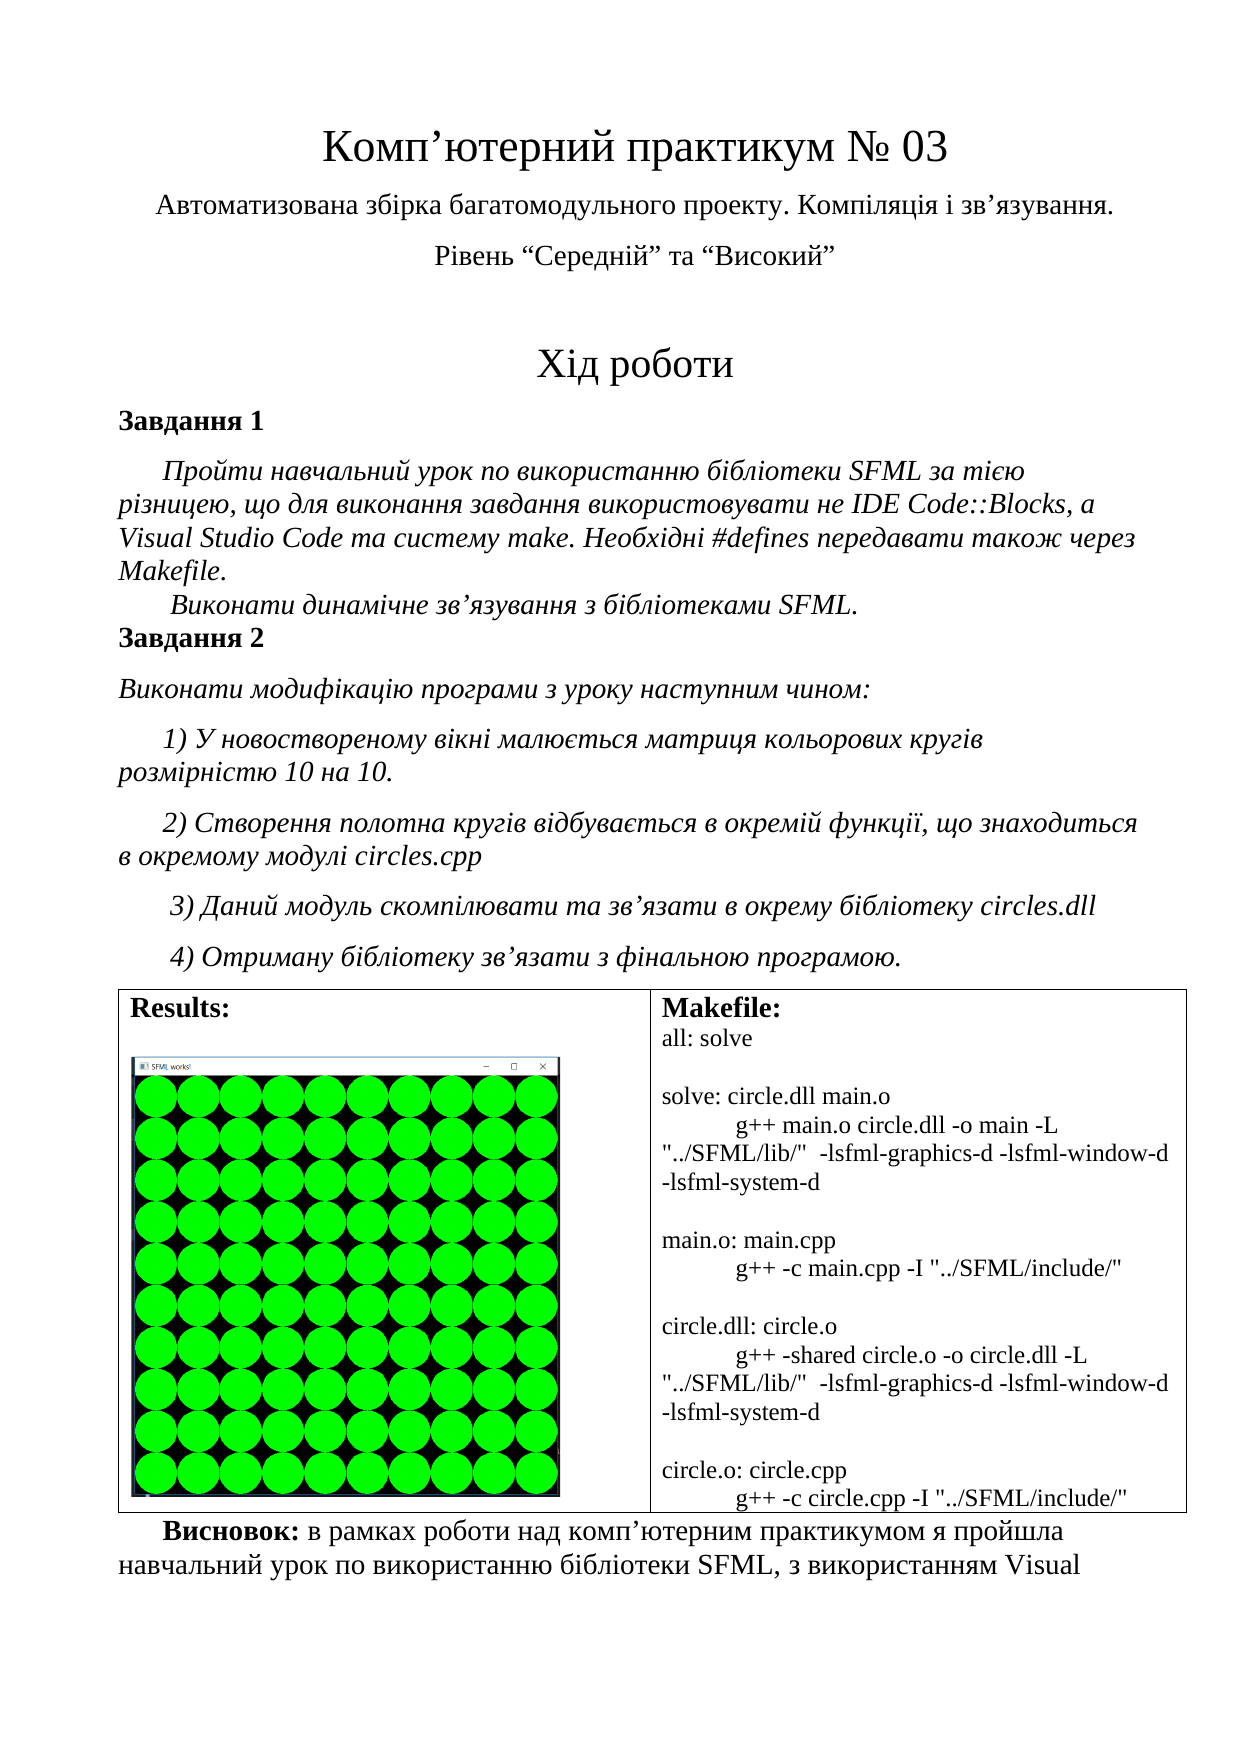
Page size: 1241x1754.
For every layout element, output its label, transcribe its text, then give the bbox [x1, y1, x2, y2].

text Комп’ютерний практикум № 03 [118, 118, 1152, 171]
text Рівень “Середній” та “Високий” [118, 238, 1152, 271]
picture [131, 1056, 561, 1497]
text Автоматизована збірка багатомодульного проекту. Компіляція і зв’язування. [118, 187, 1152, 221]
text 1) У новоствореному вікні малюється матриця кольорових кругів розмірністю 10 на 10. [118, 721, 1152, 788]
text 2) Створення полотна кругів відбувається в окремій функції, що знаходиться в окремому модулі circles.cpp [118, 805, 1152, 872]
text Виконати модифікацію програми з уроку наступним чином: [118, 671, 1152, 704]
text ​ 4) Отриману бібліотеку зв’язати з фінальною програмою. [118, 939, 1152, 972]
text Хід роботи [118, 338, 1152, 386]
text ​ 3) Даний модуль ​скомпілювати та зв’язати в окрему бібліотеку​ ​circles.dll [118, 888, 1152, 922]
text Завдання 2 [118, 621, 1152, 654]
table_header Makefile: all: solve solve: circle.dll main.o g++ main.o circle.dll -o main -L "../SFML/lib/" -lsfml-graphics-d -lsfml-window-d -lsfml-system-d main.o: main.cpp g++ -c main.cpp -I "../SFML/include/" circle.dll: circle.o g++ -shared circle.o -o circle.dll -L "../SFML/lib/" -lsfml-graphics-d -lsfml-window-d -lsfml-system-d circle.o: circle.cpp g++ -c circle.cpp -I "../SFML/include/" [651, 990, 1186, 1512]
text Пройти ​навчальний урок по використанню бібліотеки SFML за тією різницею, що для виконання завдання використовувати не IDE Code::Blocks, а ​Visual Studio Code та систему ​make​. Необхідні #defines​ передавати також через Makefile. [118, 453, 1152, 587]
text Завдання 1 [118, 403, 1152, 436]
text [118, 1513, 1152, 1580]
table_header Results: [119, 990, 650, 1512]
text Виконати динамічне зв’язування з бібліотеками SFML. [118, 587, 1152, 621]
